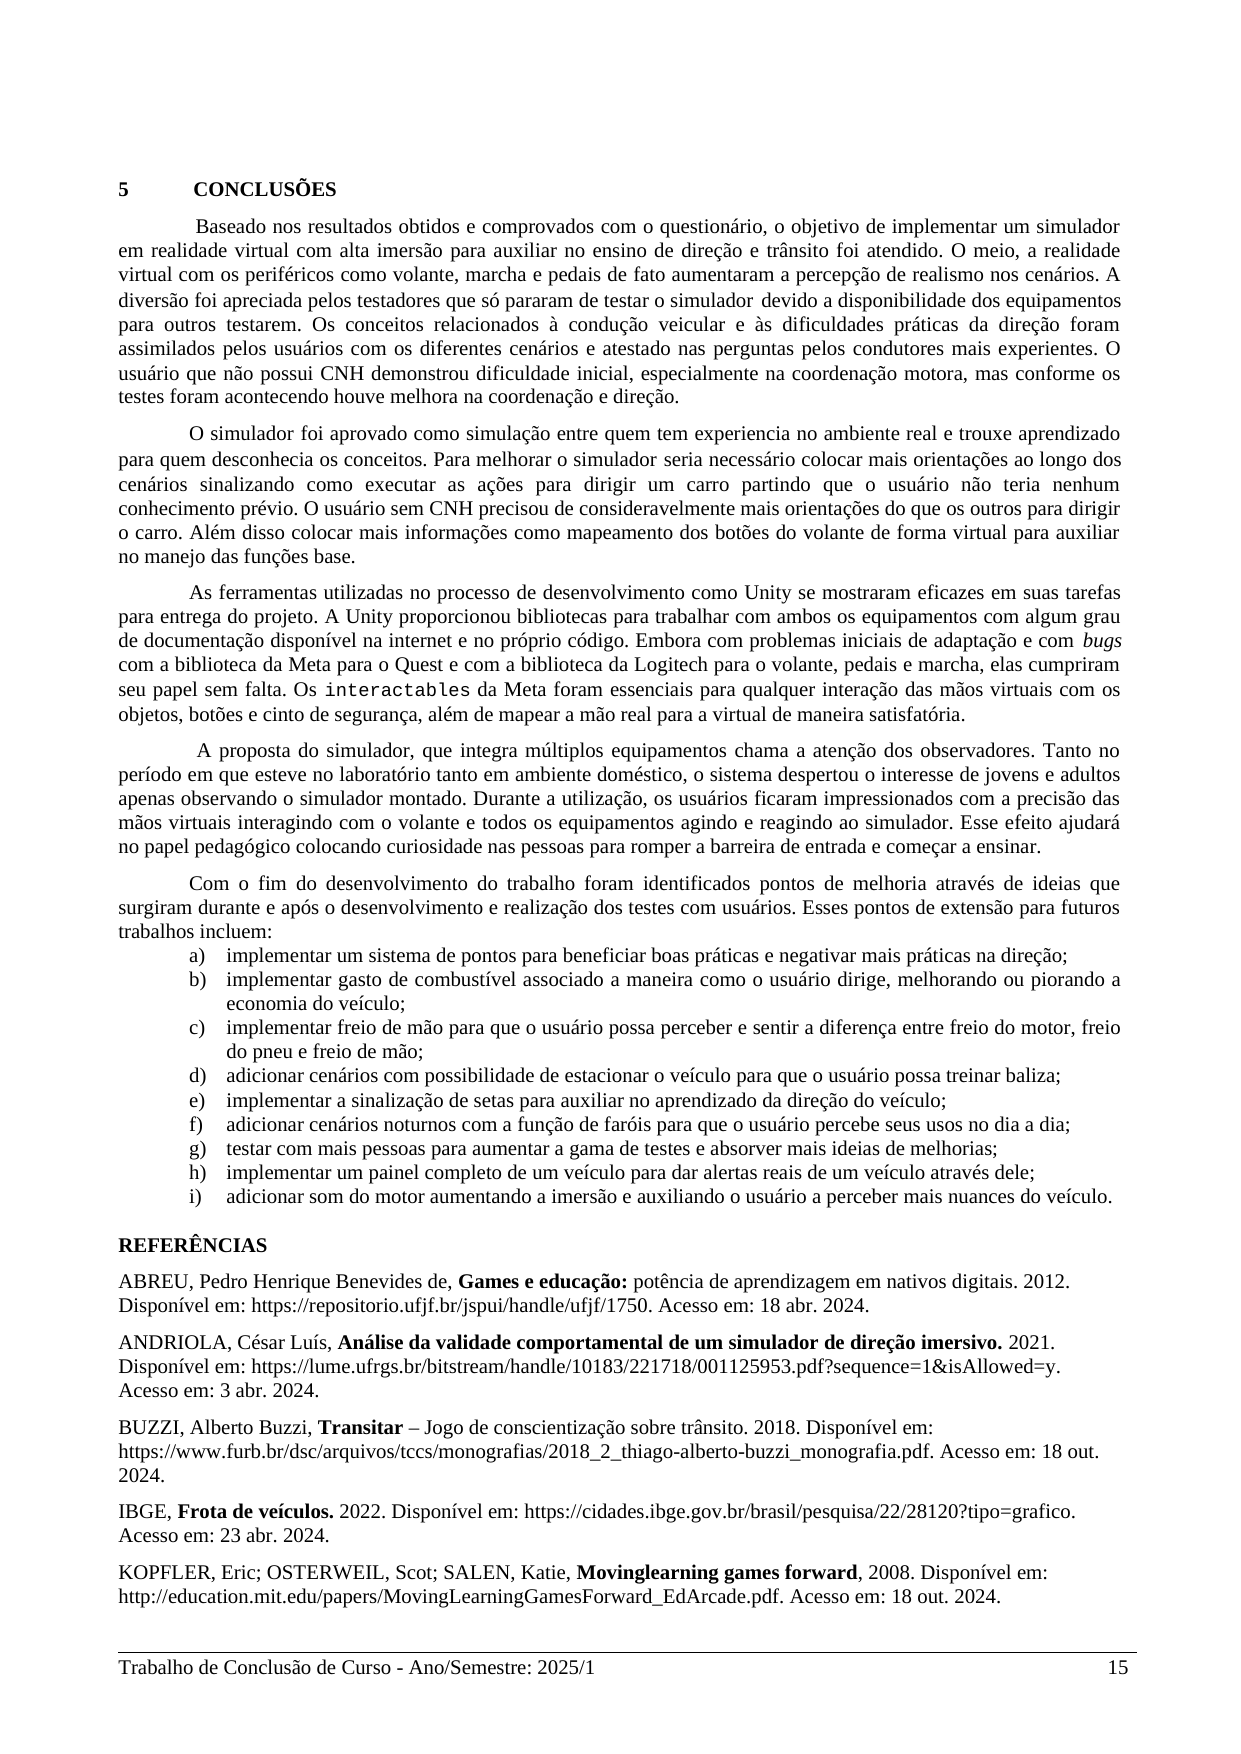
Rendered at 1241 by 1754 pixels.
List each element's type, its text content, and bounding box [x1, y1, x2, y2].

list adicionar cenários com possibilidade de estacionar o veículo para que o usuário possa treinar baliza; [189, 1063, 1122, 1087]
text IBGE, Frota de veículos. 2022. Disponível em: https://cidades.ibge.gov.br/brasil/pesquisa/22/28120?tipo=grafico. Acesso em: 23 abr. 2024. [118, 1499, 1122, 1547]
list adicionar cenários noturnos com a função de faróis para que o usuário percebe seus usos no dia a dia; [189, 1112, 1122, 1136]
list implementar freio de mão para que o usuário possa perceber e sentir a diferença entre freio do motor, freio do pneu e freio de mão; [189, 1015, 1122, 1063]
list implementar a sinalização de setas para auxiliar no aprendizado da direção do veículo; [189, 1087, 1122, 1112]
text As ferramentas utilizadas no processo de desenvolvimento como Unity se mostraram eficazes em suas tarefas para entrega do projeto. A Unity proporcionou bibliotecas para trabalhar com ambos os equipamentos com algum grau de documentação disponível na internet e no próprio código. Embora com problemas iniciais de adaptação e com bugs com a biblioteca da Meta para o Quest e com a biblioteca da Logitech para o volante, pedais e marcha, elas cumpriram seu papel sem falta. Os interactables da Meta foram essenciais para qualquer interação das mãos virtuais com os objetos, botões e cinto de segurança, além de mapear a mão real para a virtual de maneira satisfatória. [118, 580, 1122, 726]
text BUZZI, Alberto Buzzi, Transitar – Jogo de conscientização sobre trânsito. 2018. Disponível em: https://www.furb.br/dsc/arquivos/tccs/monografias/2018_2_thiago-alberto-buzzi_monografia.pdf. Acesso em: 18 out. 2024. [118, 1415, 1122, 1487]
list implementar gasto de combustível associado a maneira como o usuário dirige, melhorando ou piorando a economia do veículo; [189, 967, 1122, 1015]
text Baseado nos resultados obtidos e comprovados com o questionário, o objetivo de implementar um simulador em realidade virtual com alta imersão para auxiliar no ensino de direção e trânsito foi atendido. O meio, a realidade virtual com os periféricos como volante, marcha e pedais de fato aumentaram a percepção de realismo nos cenários. A diversão foi apreciada pelos testadores que só pararam de testar o simulador devido a disponibilidade dos equipamentos para outros testarem. Os conceitos relacionados à condução veicular e às dificuldades práticas da direção foram assimilados pelos usuários com os diferentes cenários e atestado nas perguntas pelos condutores mais experientes. O usuário que não possui CNH demonstrou dificuldade inicial, especialmente na coordenação motora, mas conforme os testes foram acontecendo houve melhora na coordenação e direção. [118, 214, 1122, 408]
subtitle CONCLUSÕES [118, 177, 1122, 201]
text Com o fim do desenvolvimento do trabalho foram identificados pontos de melhoria através de ideias que surgiram durante e após o desenvolvimento e realização dos testes com usuários. Esses pontos de extensão para futuros trabalhos incluem: [118, 871, 1122, 943]
list implementar um painel completo de um veículo para dar alertas reais de um veículo através dele; [189, 1160, 1122, 1184]
text O simulador foi aprovado como simulação entre quem tem experiencia no ambiente real e trouxe aprendizado para quem desconhecia os conceitos. Para melhorar o simulador seria necessário colocar mais orientações ao longo dos cenários sinalizando como executar as ações para dirigir um carro partindo que o usuário não teria nenhum conhecimento prévio. O usuário sem CNH precisou de consideravelmente mais orientações do que os outros para dirigir o carro. Além disso colocar mais informações como mapeamento dos botões do volante de forma virtual para auxiliar no manejo das funções base. [118, 421, 1122, 568]
text KOPFLER, Eric; OSTERWEIL, Scot; SALEN, Katie, Movinglearning games forward, 2008. Disponível em: http://education.mit.edu/papers/MovingLearningGamesForward_EdArcade.pdf. Acesso em: 18 out. 2024. [118, 1560, 1122, 1608]
text ABREU, Pedro Henrique Benevides de, Games e educação: potência de aprendizagem em nativos digitais. 2012. Disponível em: https://repositorio.ufjf.br/jspui/handle/ufjf/1750. Acesso em: 18 abr. 2024. [118, 1269, 1122, 1317]
list testar com mais pessoas para aumentar a gama de testes e absorver mais ideias de melhorias; [189, 1136, 1122, 1160]
text ANDRIOLA, César Luís, Análise da validade comportamental de um simulador de direção imersivo. 2021. Disponível em: https://lume.ufrgs.br/bitstream/handle/10183/221718/001125953.pdf?sequence=1&isAllowed=y. Acesso em: 3 abr. 2024. [118, 1330, 1122, 1402]
text Referências [118, 1233, 1122, 1257]
text A proposta do simulador, que integra múltiplos equipamentos chama a atenção dos observadores. Tanto no período em que esteve no laboratório tanto em ambiente doméstico, o sistema despertou o interesse de jovens e adultos apenas observando o simulador montado. Durante a utilização, os usuários ficaram impressionados com a precisão das mãos virtuais interagindo com o volante e todos os equipamentos agindo e reagindo ao simulador. Esse efeito ajudará no papel pedagógico colocando curiosidade nas pessoas para romper a barreira de entrada e começar a ensinar. [118, 738, 1122, 858]
list implementar um sistema de pontos para beneficiar boas práticas e negativar mais práticas na direção; [189, 943, 1122, 967]
list adicionar som do motor aumentando a imersão e auxiliando o usuário a perceber mais nuances do veículo. [189, 1184, 1122, 1208]
